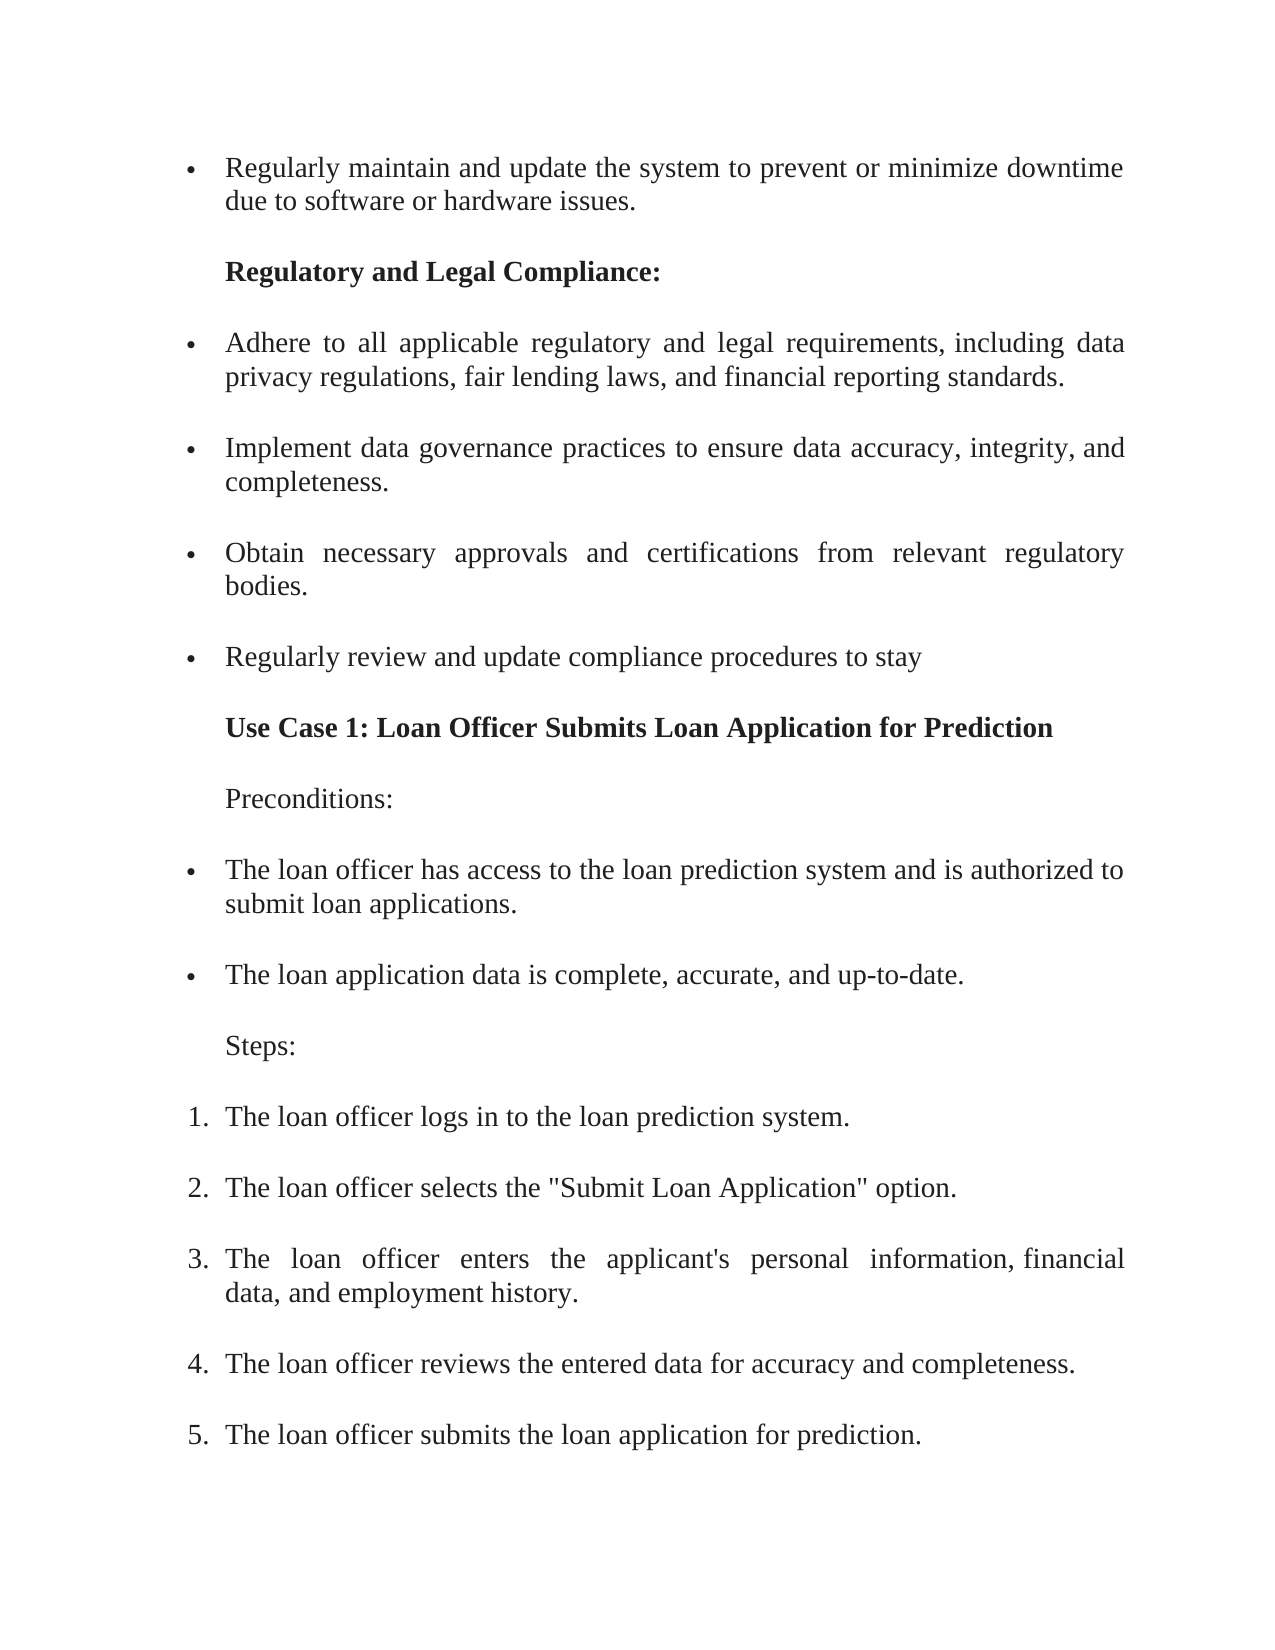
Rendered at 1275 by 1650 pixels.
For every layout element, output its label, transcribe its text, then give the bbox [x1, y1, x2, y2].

list Obtain necessary approvals and certifications from relevant regulatory bodies. [187, 535, 1125, 602]
list The loan officer enters the applicant's personal information, financial data, and employment history. [187, 1241, 1125, 1308]
text Use Case 1: Loan Officer Submits Loan Application for Prediction [225, 710, 1125, 744]
list Adhere to all applicable regulatory and legal requirements, including data privacy regulations, fair lending laws, and financial reporting standards. [187, 326, 1125, 393]
text Regulatory and Legal Compliance: [225, 254, 1125, 288]
list The loan application data is complete, accurate, and up-to-date. [187, 957, 1125, 991]
list Regularly maintain and update the system to prevent or minimize downtime due to software or hardware issues. [187, 150, 1125, 217]
list The loan officer reviews the entered data for accuracy and completeness. [187, 1346, 1125, 1379]
list Regularly review and update compliance procedures to stay [187, 639, 1125, 673]
list Implement data governance practices to ensure data accuracy, integrity, and completeness. [187, 430, 1125, 497]
list The loan officer selects the "Submit Loan Application" option. [187, 1170, 1125, 1204]
list The loan officer submits the loan application for prediction. [187, 1417, 1125, 1450]
text Preconditions: [225, 781, 1125, 815]
list The loan officer has access to the loan prediction system and is authorized to submit loan applications. [187, 852, 1125, 919]
text Steps: [225, 1028, 1125, 1062]
list The loan officer logs in to the loan prediction system. [187, 1099, 1125, 1133]
